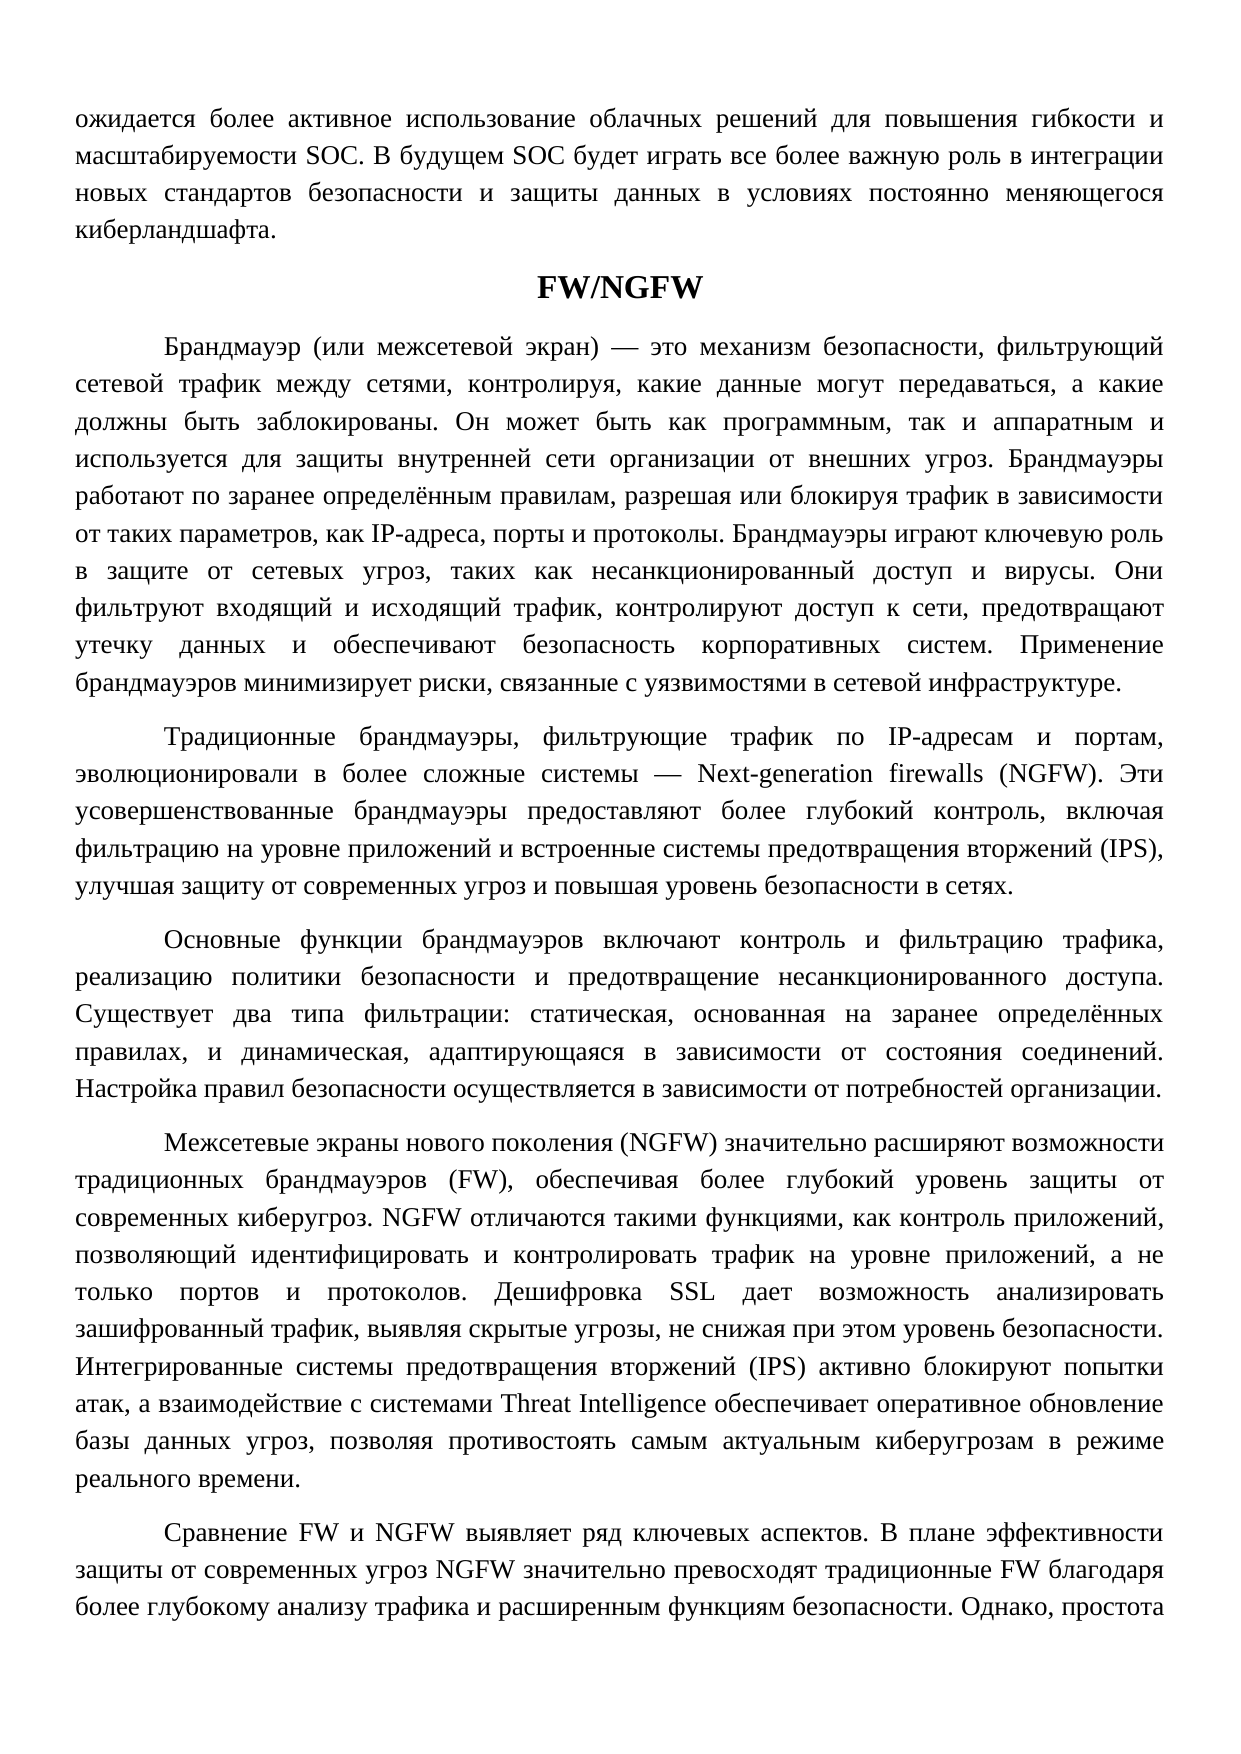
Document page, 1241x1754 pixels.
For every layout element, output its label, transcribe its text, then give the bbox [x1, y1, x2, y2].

text Брандмауэр (или межсетевой экран) — это механизм безопасности, фильтрующий сетевой трафик между сетями, контролируя, какие данные могут передаваться, а какие должны быть заблокированы. Он может быть как программным, так и аппаратным и используется для защиты внутренней сети организации от внешних угроз. Брандмауэры работают по заранее определённым правилам, разрешая или блокируя трафик в зависимости от таких параметров, как IP-адреса, порты и протоколы. Брандмауэры играют ключевую роль в защите от сетевых угроз, таких как несанкционированный доступ и вирусы. Они фильтруют входящий и исходящий трафик, контролируют доступ к сети, предотвращают утечку данных и обеспечивают безопасность корпоративных систем. Применение брандмауэров минимизирует риски, связанные с уязвимостями в сетевой инфраструктуре. [75, 330, 1165, 697]
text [75, 1516, 1165, 1621]
text Основные функции брандмауэров включают контроль и фильтрацию трафика, реализацию политики безопасности и предотвращение несанкционированного доступа. Существует два типа фильтрации: статическая, основанная на заранее определённых правилах, и динамическая, адаптирующаяся в зависимости от состояния соединений. Настройка правил безопасности осуществляется в зависимости от потребностей организации. [75, 923, 1165, 1103]
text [75, 102, 1165, 245]
text Межсетевые экраны нового поколения (NGFW) значительно расширяют возможности традиционных брандмауэров (FW), обеспечивая более глубокий уровень защиты от современных киберугроз. NGFW отличаются такими функциями, как контроль приложений, позволяющий идентифицировать и контролировать трафик на уровне приложений, а не только портов и протоколов. Дешифровка SSL дает возможность анализировать зашифрованный трафик, выявляя скрытые угрозы, не снижая при этом уровень безопасности. Интегрированные системы предотвращения вторжений (IPS) активно блокируют попытки атак, а взаимодействие с системами Threat Intelligence обеспечивает оперативное обновление базы данных угроз, позволяя противостоять самым актуальным киберугрозам в режиме реального времени. [75, 1126, 1165, 1493]
text Традиционные брандмауэры, фильтрующие трафик по IP-адресам и портам, эволюционировали в более сложные системы — Next-generation firewalls (NGFW). Эти усовершенствованные брандмауэры предоставляют более глубокий контроль, включая фильтрацию на уровне приложений и встроенные системы предотвращения вторжений (IPS), улучшая защиту от современных угроз и повышая уровень безопасности в сетях. [75, 720, 1165, 900]
text FW/NGFW [75, 268, 1165, 306]
